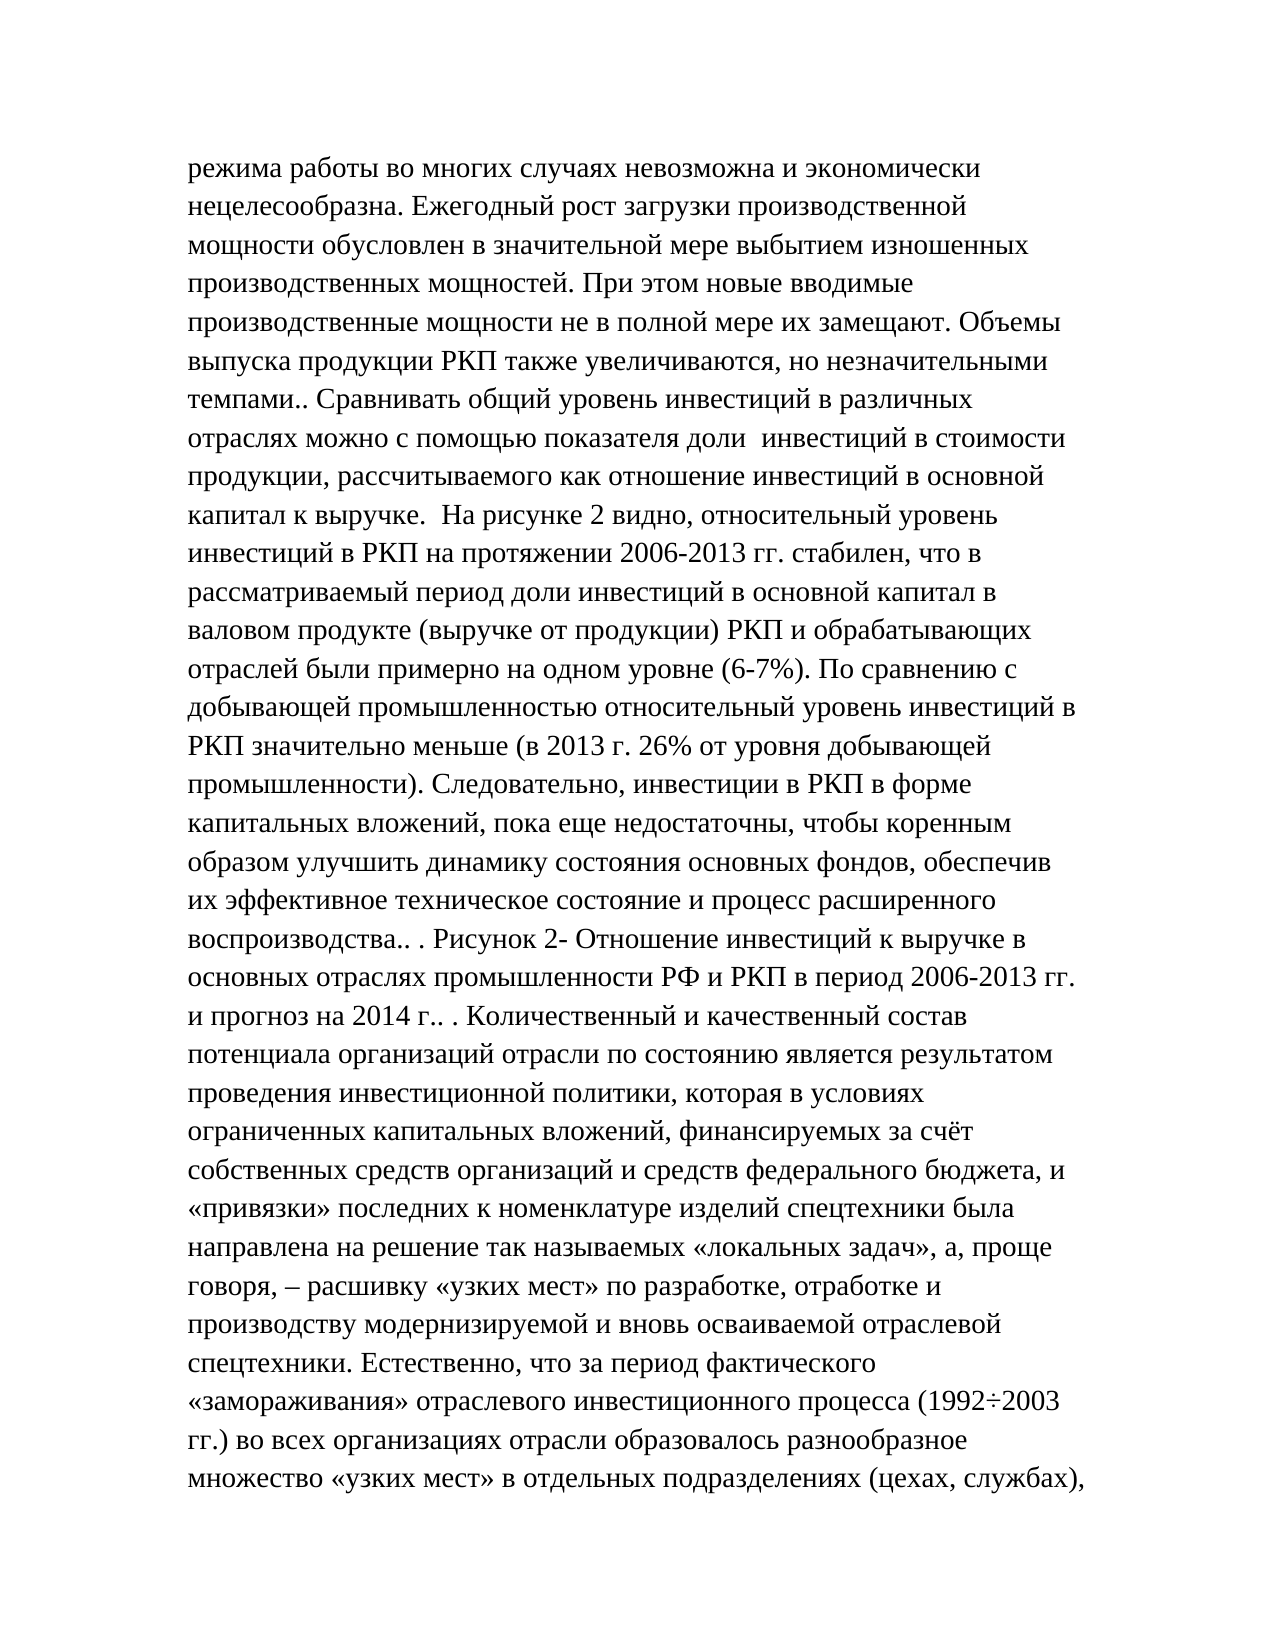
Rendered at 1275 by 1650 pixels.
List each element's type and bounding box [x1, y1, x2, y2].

text [187, 150, 1087, 1494]
